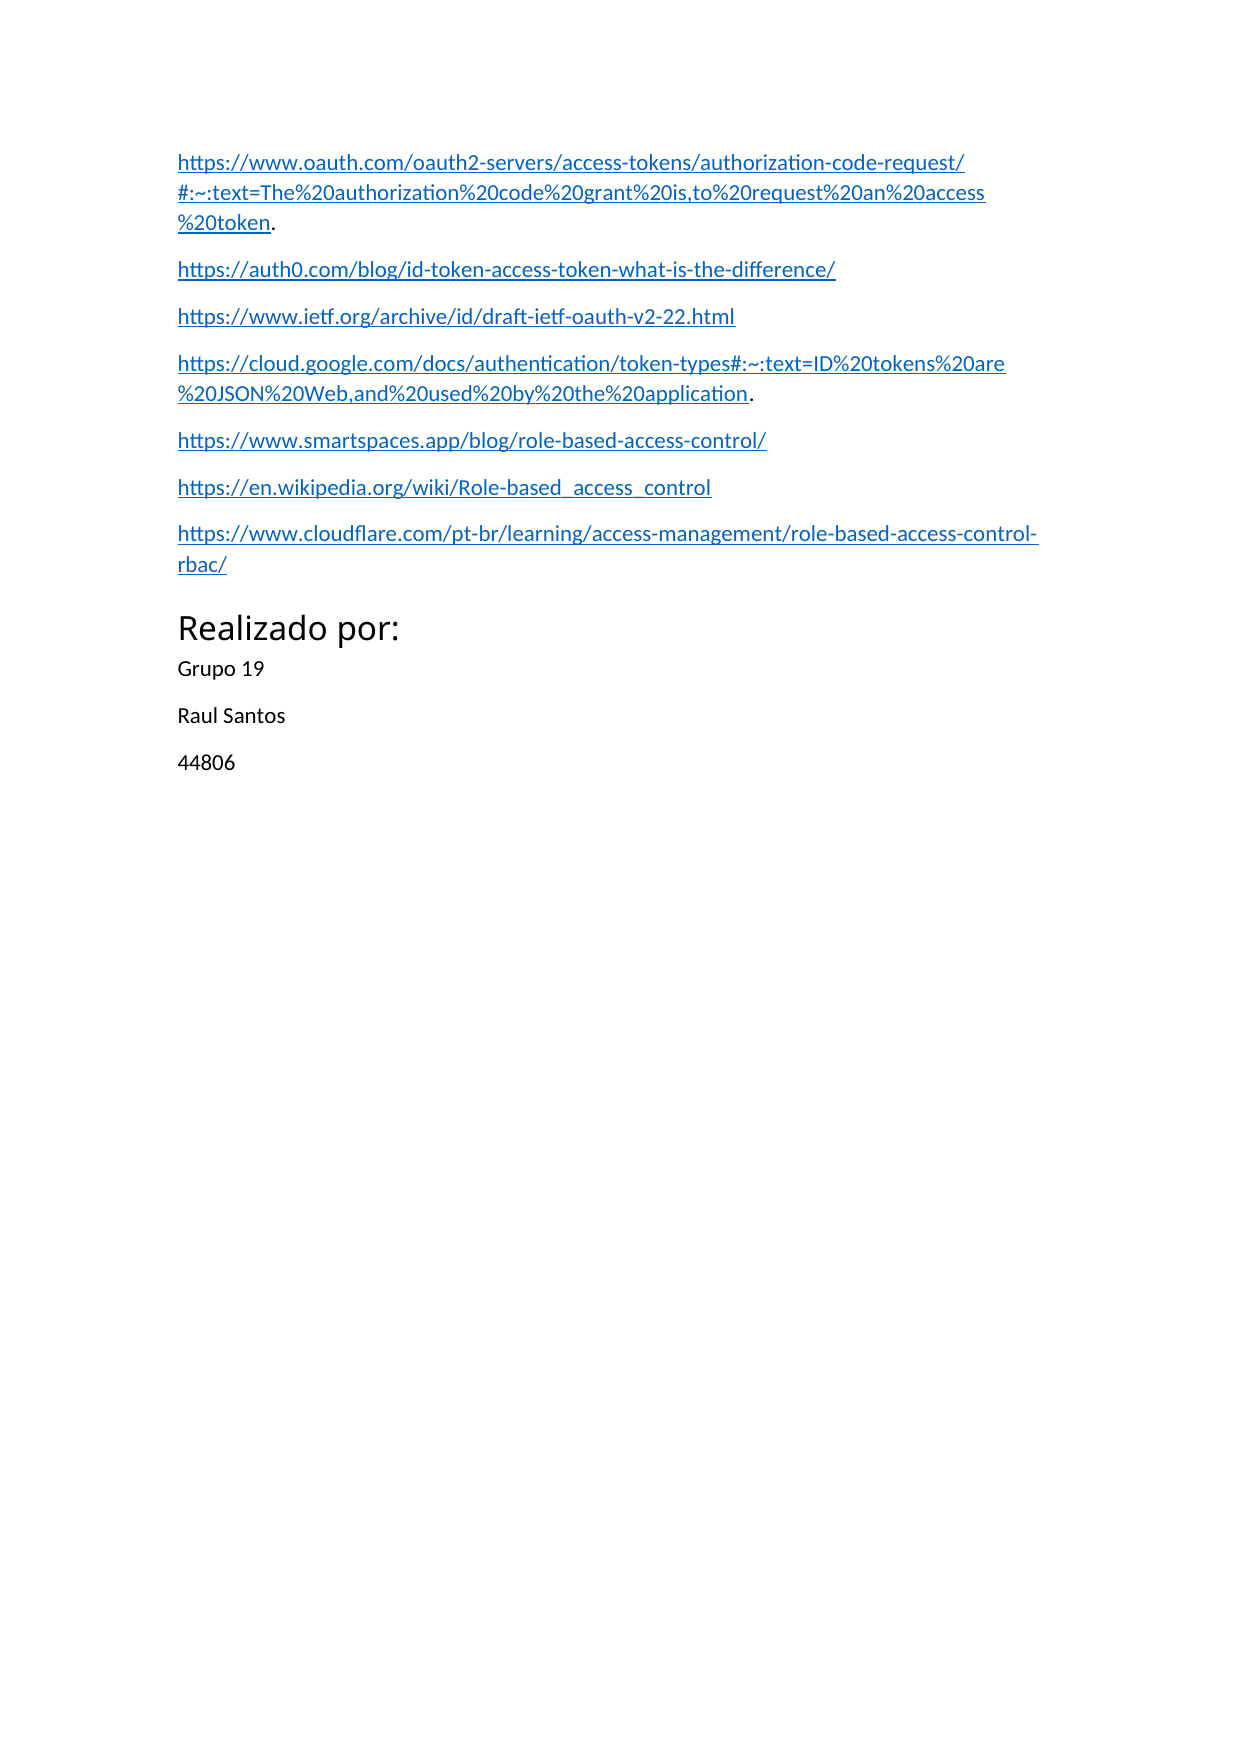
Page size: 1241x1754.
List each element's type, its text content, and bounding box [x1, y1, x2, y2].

subtitle Realizado por: [177, 605, 1063, 650]
text Raul Santos [177, 701, 1063, 729]
text https://cloud.google.com/docs/authentication/token-types#:~:text=ID%20tokens%20are%20JSON%20Web,and%20used%20by%20the%20application. [177, 349, 1063, 407]
text 44806 [177, 748, 1063, 776]
text https://en.wikipedia.org/wiki/Role-based_access_control [177, 473, 1063, 501]
text https://auth0.com/blog/id-token-access-token-what-is-the-difference/ [177, 255, 1063, 283]
text https://www.cloudflare.com/pt-br/learning/access-management/role-based-access-control-rbac/ [177, 519, 1063, 578]
text Grupo 19 [177, 654, 1063, 682]
text https://www.oauth.com/oauth2-servers/access-tokens/authorization-code-request/#:~:text=The%20authorization%20code%20grant%20is,to%20request%20an%20access%20token. [177, 148, 1063, 236]
text https://www.ietf.org/archive/id/draft-ietf-oauth-v2-22.html [177, 302, 1063, 330]
text https://www.smartspaces.app/blog/role-based-access-control/ [177, 426, 1063, 454]
